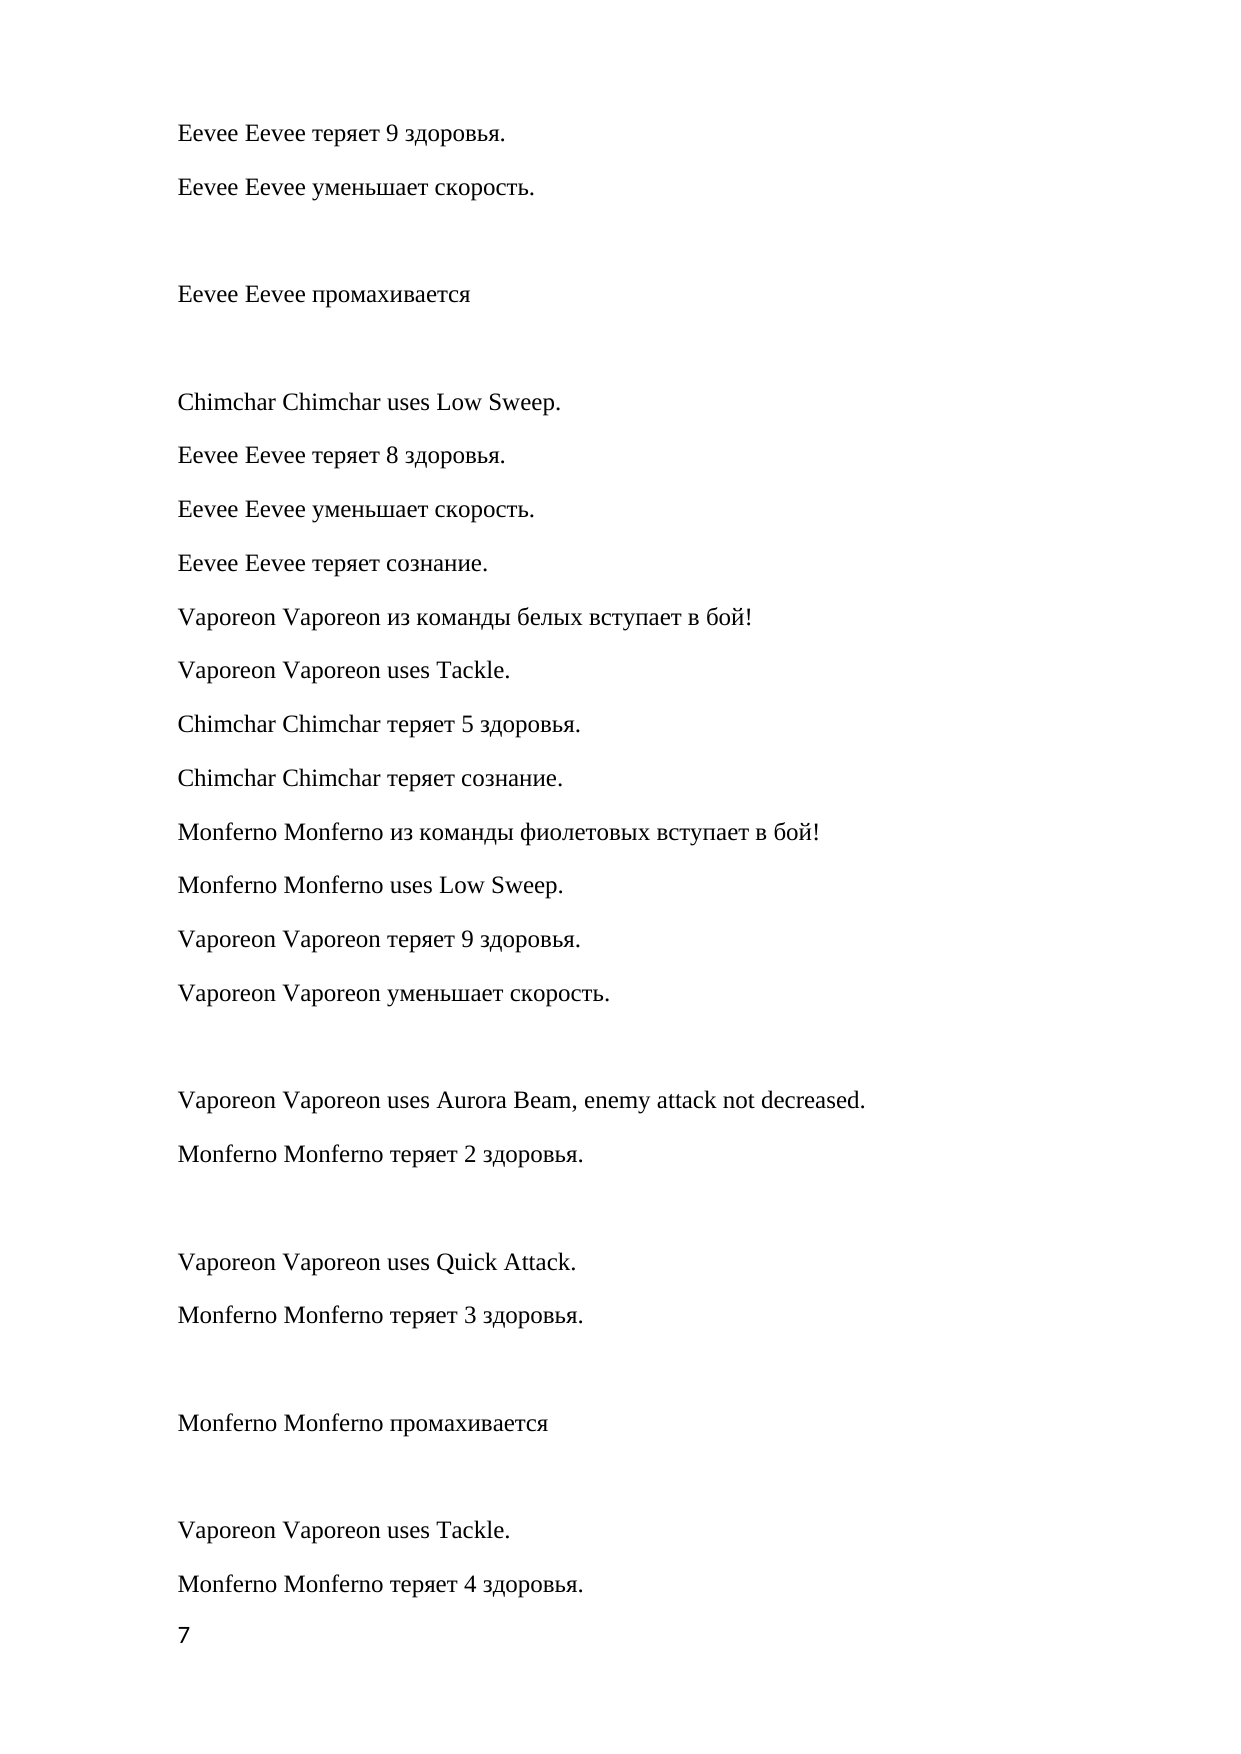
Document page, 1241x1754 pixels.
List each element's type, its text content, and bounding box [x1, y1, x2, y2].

text Eevee Eevee теряет сознание. [177, 548, 1152, 577]
text Monferno Monferno теряет 2 здоровья. [177, 1139, 1152, 1168]
text Monferno Monferno теряет 4 здоровья. [177, 1569, 1152, 1598]
text Chimchar Chimchar теряет 5 здоровья. [177, 709, 1152, 738]
text Chimchar Chimchar uses Low Sweep. [177, 387, 1152, 416]
text Vaporeon Vaporeon uses Tackle. [177, 1516, 1152, 1544]
text Vaporeon Vaporeon теряет 9 здоровья. [177, 924, 1152, 953]
text Eevee Eevee уменьшает скорость. [177, 172, 1152, 201]
text Eevee Eevee теряет 9 здоровья. [177, 118, 1152, 147]
text Vaporeon Vaporeon uses Tackle. [177, 656, 1152, 684]
text Eevee Eevee теряет 8 здоровья. [177, 441, 1152, 469]
text Eevee Eevee уменьшает скорость. [177, 494, 1152, 523]
text Vaporeon Vaporeon уменьшает скорость. [177, 978, 1152, 1007]
text Vaporeon Vaporeon uses Aurora Beam, enemy attack not decreased. [177, 1086, 1152, 1114]
text Vaporeon Vaporeon uses Quick Attack. [177, 1247, 1152, 1276]
text Chimchar Chimchar теряет сознание. [177, 763, 1152, 792]
text Monferno Monferno из команды фиолетовых вступает в бой! [177, 817, 1152, 846]
text Monferno Monferno uses Low Sweep. [177, 871, 1152, 899]
text Monferno Monferno промахивается [177, 1408, 1152, 1437]
text Vaporeon Vaporeon из команды белых вступает в бой! [177, 602, 1152, 631]
text Monferno Monferno теряет 3 здоровья. [177, 1301, 1152, 1329]
text Eevee Eevee промахивается [177, 279, 1152, 308]
